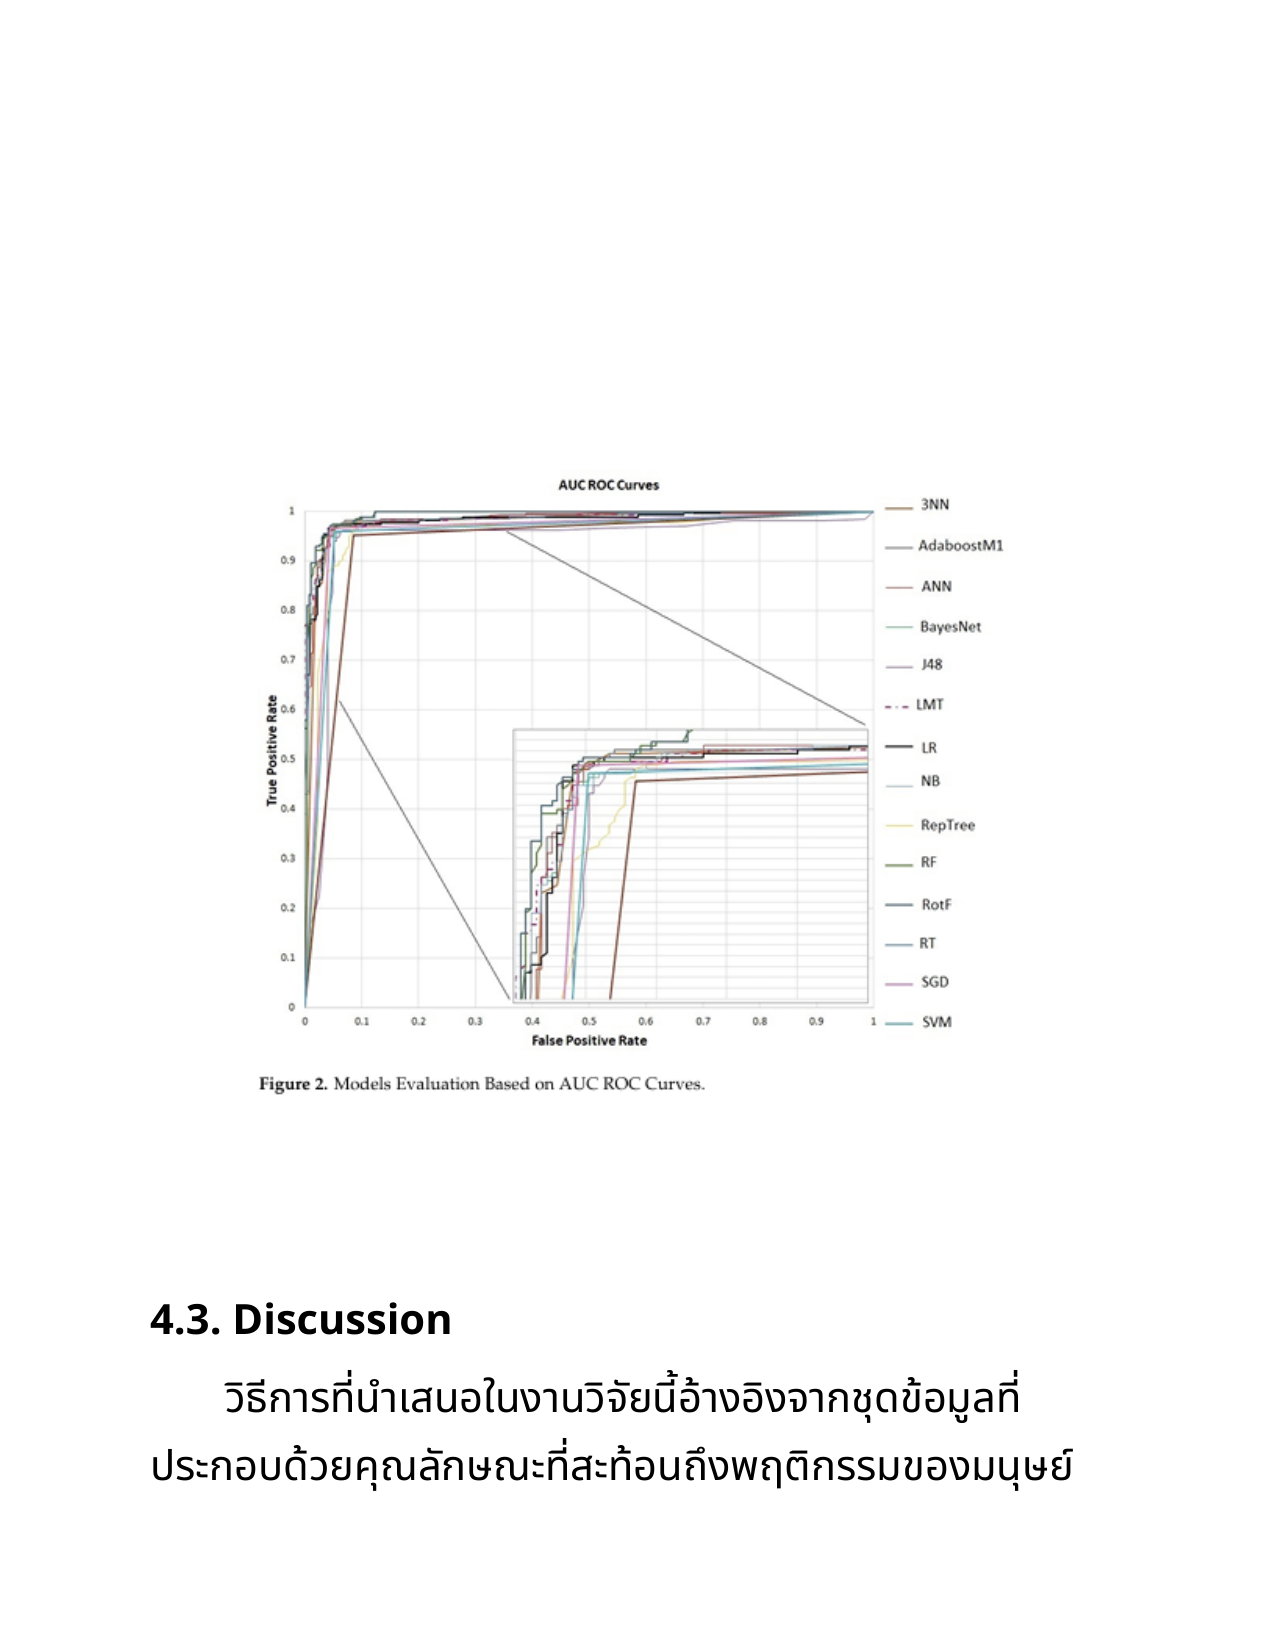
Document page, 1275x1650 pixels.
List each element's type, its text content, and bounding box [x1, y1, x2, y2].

text 4.3. Discussion [150, 1290, 1125, 1347]
picture [150, 434, 1033, 1096]
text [150, 1368, 1125, 1499]
